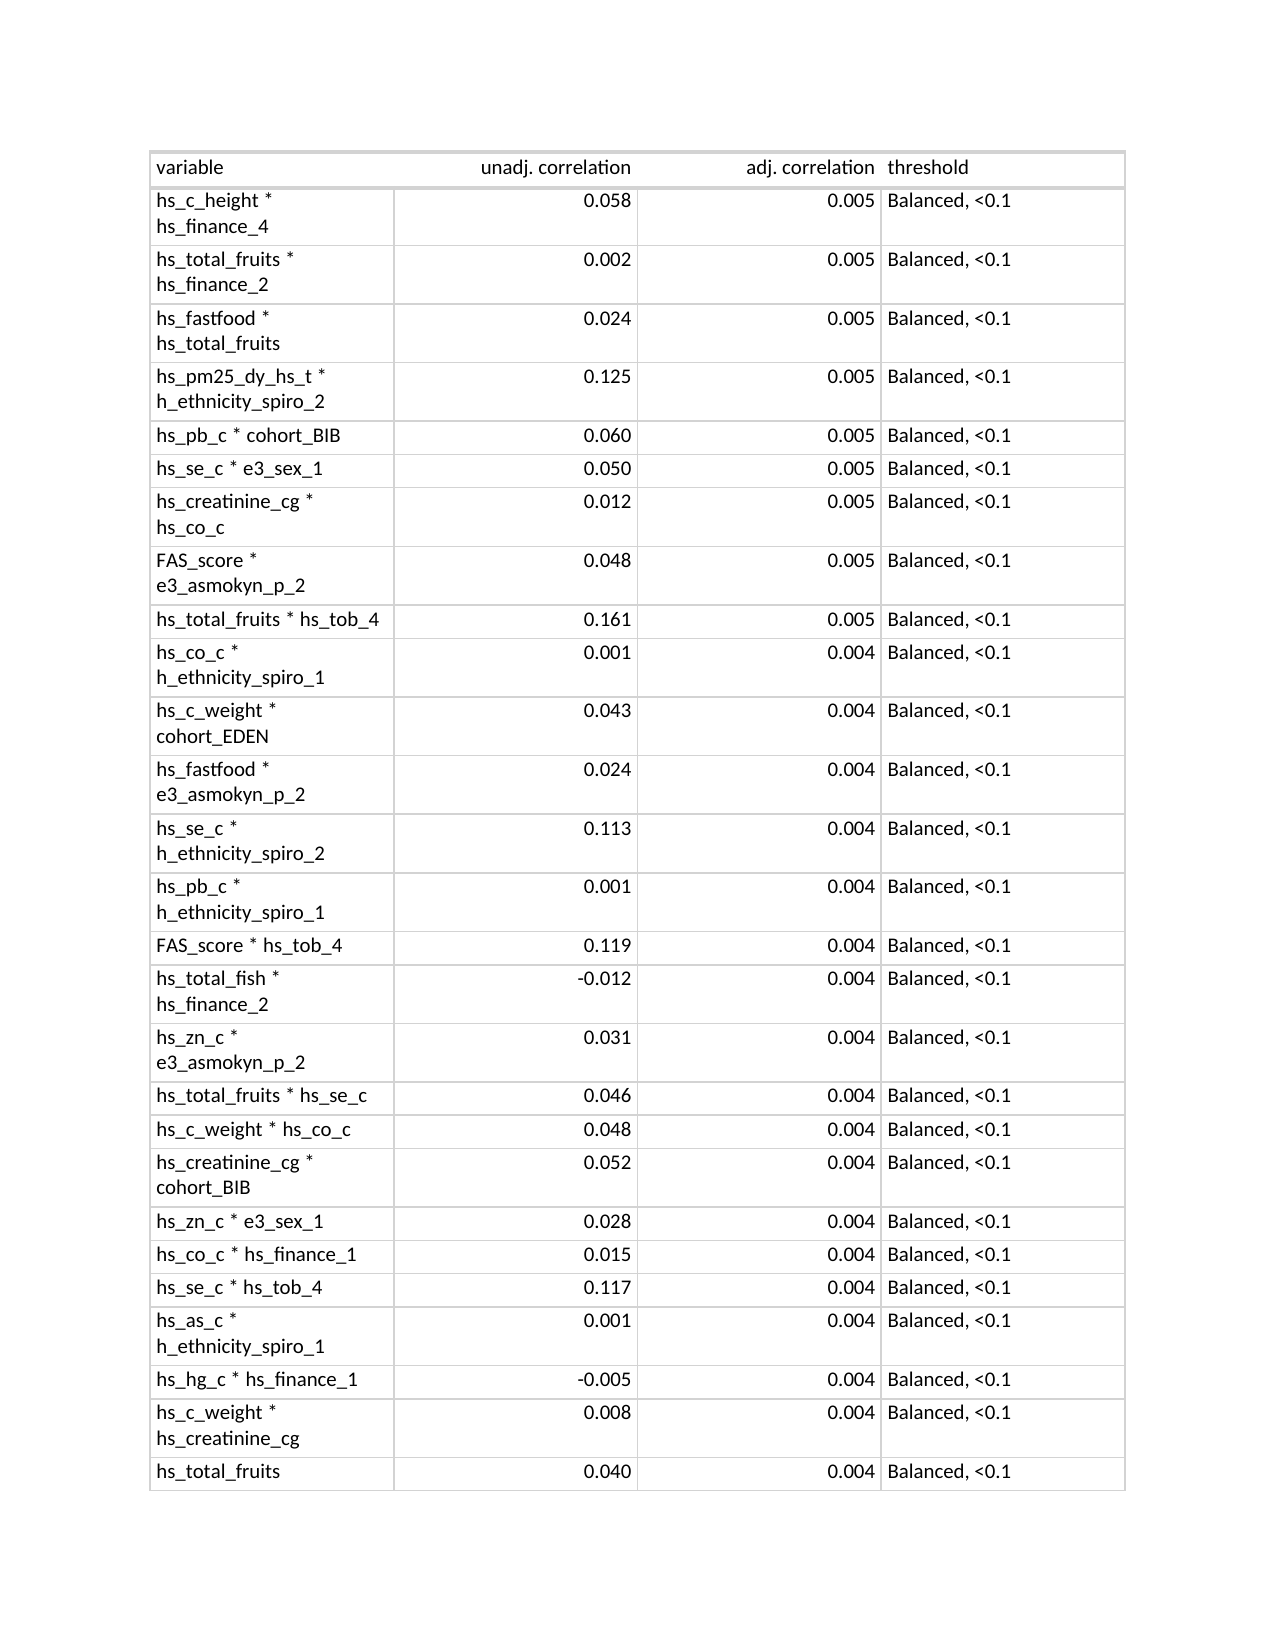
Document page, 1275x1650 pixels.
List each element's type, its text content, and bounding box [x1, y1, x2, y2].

table_cell Balanced, <0.1 [882, 639, 1124, 696]
table_cell Balanced, <0.1 [882, 1149, 1124, 1206]
table_cell 0.004 [638, 1208, 880, 1239]
table_cell hs_creatinine_cg * hs_co_c [151, 488, 393, 546]
table_header variable [151, 154, 394, 186]
table_header threshold [881, 154, 1124, 186]
table_cell 0.052 [395, 1149, 637, 1206]
table_cell 0.004 [638, 1083, 880, 1114]
table_cell hs_c_weight * hs_creatinine_cg [151, 1400, 393, 1456]
table_cell 0.058 [395, 190, 637, 244]
table_cell hs_as_c * h_ethnicity_spiro_1 [151, 1308, 393, 1364]
table_cell hs_co_c * hs_finance_1 [151, 1241, 393, 1273]
table_cell 0.031 [395, 1024, 637, 1081]
table_cell 0.043 [395, 698, 637, 755]
table_cell hs_c_height * hs_finance_4 [151, 190, 393, 244]
table_cell hs_total_fruits * hs_se_c [151, 1083, 393, 1114]
table_cell Balanced, <0.1 [882, 606, 1124, 637]
table_cell Balanced, <0.1 [882, 1208, 1124, 1239]
table_cell 0.001 [395, 1308, 637, 1364]
table_cell -0.005 [395, 1366, 637, 1398]
table_cell 0.117 [395, 1274, 637, 1306]
table_cell 0.001 [395, 874, 637, 931]
table_cell 0.004 [638, 874, 880, 931]
table_cell 0.004 [638, 1308, 880, 1364]
table_header unadj. correlation [394, 154, 637, 186]
table_cell hs_pm25_dy_hs_t * h_ethnicity_spiro_2 [151, 363, 393, 420]
table_cell 0.004 [638, 1458, 880, 1490]
table_cell 0.005 [638, 246, 880, 303]
table_cell 0.004 [638, 1149, 880, 1206]
table_cell 0.005 [638, 547, 880, 604]
table_cell 0.119 [395, 932, 637, 964]
table_cell 0.008 [395, 1400, 637, 1456]
table_cell 0.024 [395, 305, 637, 362]
table_cell 0.001 [395, 639, 637, 696]
table_cell Balanced, <0.1 [882, 874, 1124, 931]
table_cell Balanced, <0.1 [882, 305, 1124, 362]
table_cell Balanced, <0.1 [882, 488, 1124, 546]
table_cell hs_c_weight * cohort_EDEN [151, 698, 393, 755]
table_cell 0.012 [395, 488, 637, 546]
table_cell Balanced, <0.1 [882, 1024, 1124, 1081]
table_cell 0.005 [638, 455, 880, 487]
table_cell 0.004 [638, 1366, 880, 1398]
table_cell hs_se_c * h_ethnicity_spiro_2 [151, 815, 393, 872]
table_cell 0.005 [638, 422, 880, 454]
table_cell 0.113 [395, 815, 637, 872]
table_cell hs_co_c * h_ethnicity_spiro_1 [151, 639, 393, 696]
table_cell hs_se_c * e3_sex_1 [151, 455, 393, 487]
table_cell 0.004 [638, 815, 880, 872]
table_cell 0.028 [395, 1208, 637, 1239]
table_cell 0.015 [395, 1241, 637, 1273]
table_cell hs_total_fruits * hs_finance_2 [151, 246, 393, 303]
table_cell 0.004 [638, 1274, 880, 1306]
table_cell hs_total_fruits * hs_tob_4 [151, 606, 393, 637]
table_cell 0.060 [395, 422, 637, 454]
table_cell 0.048 [395, 547, 637, 604]
table_cell Balanced, <0.1 [882, 1458, 1124, 1490]
table_cell Balanced, <0.1 [882, 698, 1124, 755]
table_cell 0.048 [395, 1116, 637, 1148]
table_cell hs_zn_c * e3_asmokyn_p_2 [151, 1024, 393, 1081]
table_cell Balanced, <0.1 [882, 246, 1124, 303]
table_cell hs_hg_c * hs_finance_1 [151, 1366, 393, 1398]
table_cell 0.161 [395, 606, 637, 637]
table_cell Balanced, <0.1 [882, 547, 1124, 604]
table_cell hs_total_fish * hs_finance_2 [151, 966, 393, 1022]
table_cell 0.004 [638, 639, 880, 696]
table_cell hs_pb_c * cohort_BIB [151, 422, 393, 454]
table_cell Balanced, <0.1 [882, 363, 1124, 420]
table_cell Balanced, <0.1 [882, 1116, 1124, 1148]
table_cell 0.004 [638, 932, 880, 964]
table_cell 0.004 [638, 1241, 880, 1273]
table_cell Balanced, <0.1 [882, 1241, 1124, 1273]
table_cell 0.004 [638, 698, 880, 755]
table_cell 0.004 [638, 1024, 880, 1081]
table_cell Balanced, <0.1 [882, 966, 1124, 1022]
table_cell 0.004 [638, 756, 880, 813]
table_cell FAS_score * e3_asmokyn_p_2 [151, 547, 393, 604]
table_cell 0.050 [395, 455, 637, 487]
table_cell hs_pb_c * h_ethnicity_spiro_1 [151, 874, 393, 931]
table_header adj. correlation [638, 154, 881, 186]
table_cell hs_total_fruits [151, 1458, 393, 1490]
table_cell 0.005 [638, 363, 880, 420]
table_cell 0.046 [395, 1083, 637, 1114]
table_cell Balanced, <0.1 [882, 455, 1124, 487]
table_cell 0.040 [395, 1458, 637, 1490]
table_cell Balanced, <0.1 [882, 1274, 1124, 1306]
table_cell Balanced, <0.1 [882, 815, 1124, 872]
table_cell 0.024 [395, 756, 637, 813]
table_cell hs_se_c * hs_tob_4 [151, 1274, 393, 1306]
table_cell 0.005 [638, 190, 880, 244]
table_cell Balanced, <0.1 [882, 1366, 1124, 1398]
table_cell 0.004 [638, 1400, 880, 1456]
table_cell 0.004 [638, 1116, 880, 1148]
table_cell 0.125 [395, 363, 637, 420]
table_cell hs_fastfood * hs_total_fruits [151, 305, 393, 362]
table_cell 0.002 [395, 246, 637, 303]
table_cell 0.005 [638, 488, 880, 546]
table_cell Balanced, <0.1 [882, 1400, 1124, 1456]
table_cell FAS_score * hs_tob_4 [151, 932, 393, 964]
table_cell hs_creatinine_cg * cohort_BIB [151, 1149, 393, 1206]
table_cell 0.004 [638, 966, 880, 1022]
table_cell hs_zn_c * e3_sex_1 [151, 1208, 393, 1239]
table_cell 0.005 [638, 305, 880, 362]
table_cell -0.012 [395, 966, 637, 1022]
table_cell Balanced, <0.1 [882, 932, 1124, 964]
table_cell hs_c_weight * hs_co_c [151, 1116, 393, 1148]
table_cell Balanced, <0.1 [882, 1308, 1124, 1364]
table_cell Balanced, <0.1 [882, 190, 1124, 244]
table_cell Balanced, <0.1 [882, 756, 1124, 813]
table_cell Balanced, <0.1 [882, 1083, 1124, 1114]
table_cell hs_fastfood * e3_asmokyn_p_2 [151, 756, 393, 813]
table_cell 0.005 [638, 606, 880, 637]
table_cell Balanced, <0.1 [882, 422, 1124, 454]
